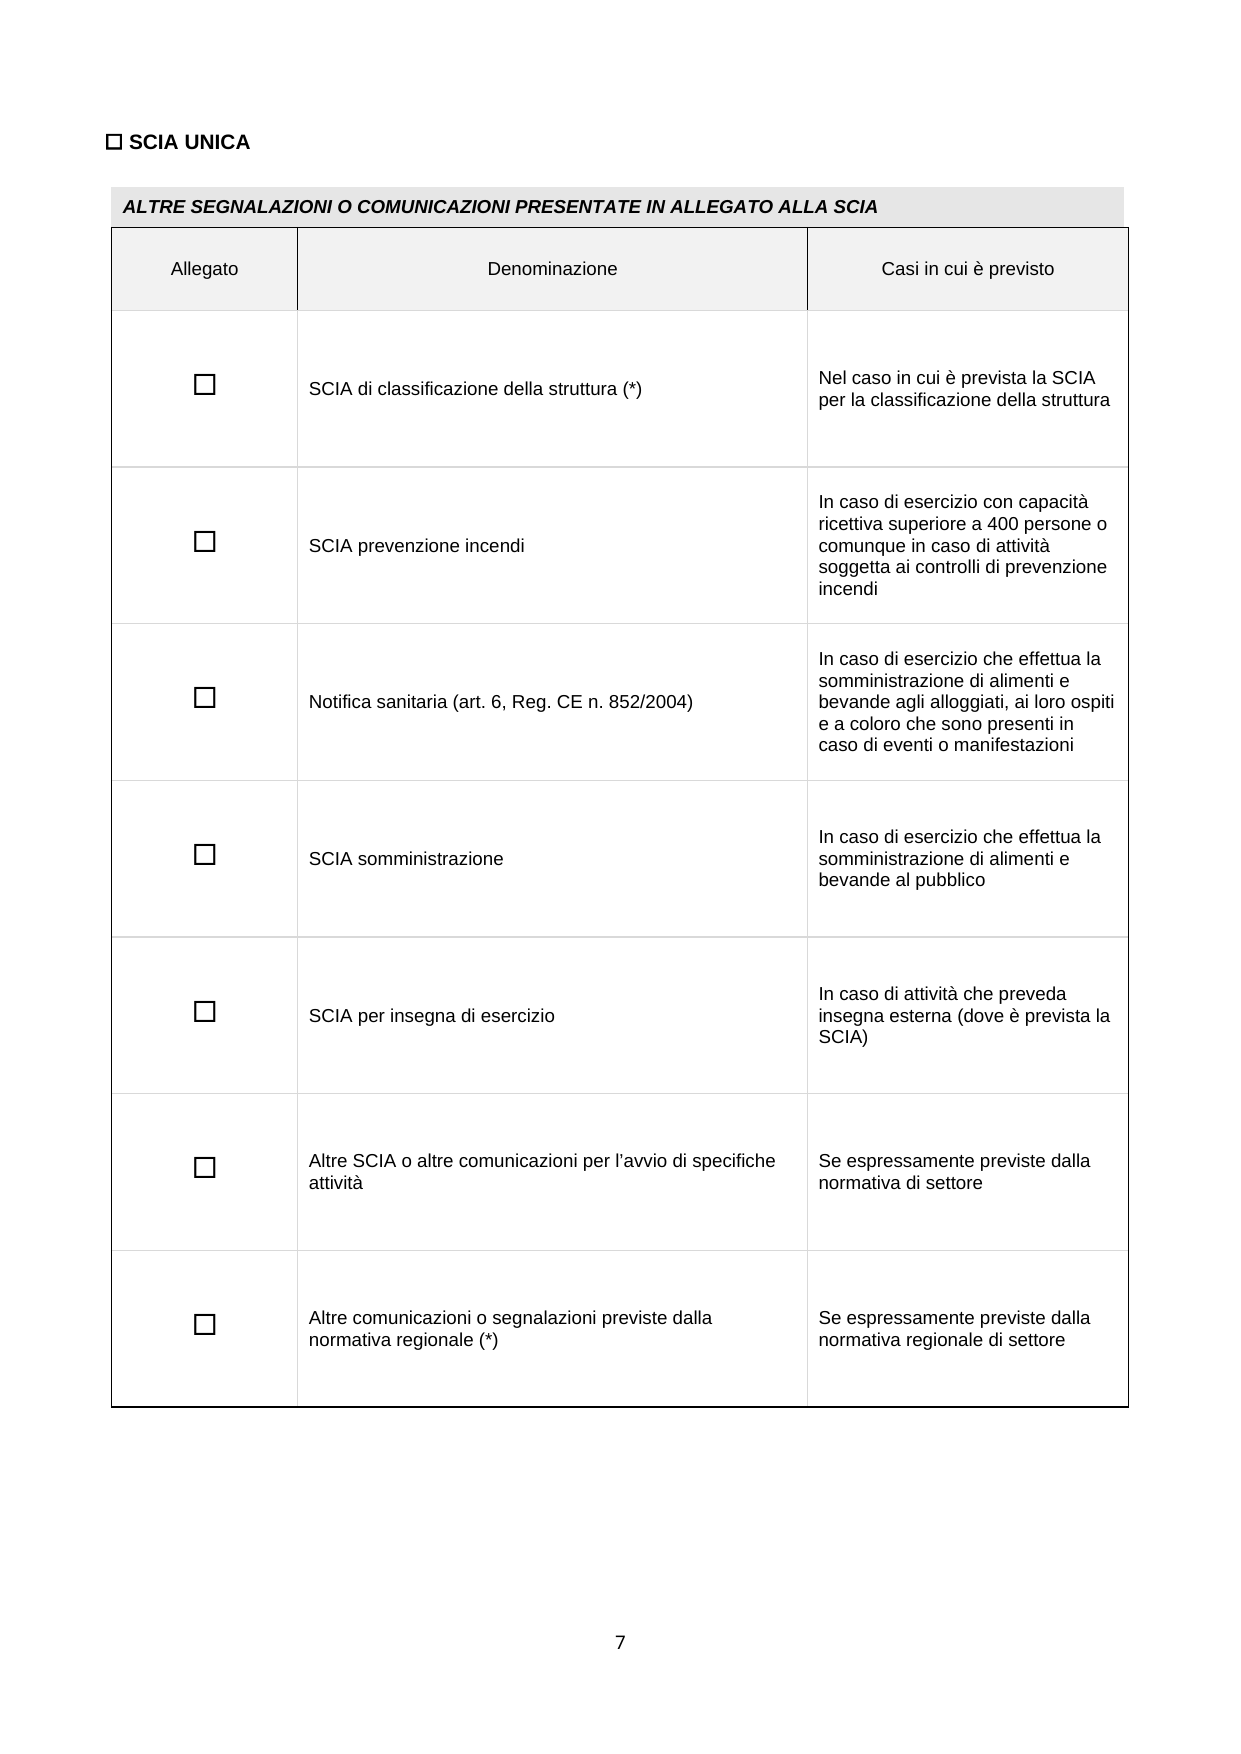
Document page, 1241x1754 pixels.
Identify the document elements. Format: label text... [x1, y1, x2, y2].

table_cell [112, 1094, 297, 1250]
table_cell Altre comunicazioni o segnalazioni previste dalla normativa regionale (*) [298, 1251, 807, 1406]
table_cell Notifica sanitaria (art. 6, Reg. CE n. 852/2004) [298, 624, 807, 780]
table_cell Se espressamente previste dalla normativa di settore [808, 1094, 1128, 1250]
table_cell [112, 624, 297, 780]
table_cell Altre SCIA o altre comunicazioni per l’avvio di specifiche attività [298, 1094, 807, 1250]
table_cell Allegato [112, 228, 297, 310]
table_cell Nel caso in cui è prevista la SCIA per la classificazione della struttura [808, 311, 1128, 466]
table_cell [112, 781, 297, 936]
table_cell In caso di attività che preveda insegna esterna (dove è prevista la SCIA) [808, 938, 1128, 1093]
table_cell SCIA per insegna di esercizio [298, 938, 807, 1093]
table_cell In caso di esercizio con capacità ricettiva superiore a 400 persone o comunque in caso di attività soggetta ai controlli di prevenzione incendi [808, 468, 1128, 623]
table_cell [112, 468, 297, 623]
table_cell In caso di esercizio che effettua la somministrazione di alimenti e bevande al pubblico [808, 781, 1128, 936]
table_header ALTRE SEGNALAZIONI O COMUNICAZIONI PRESENTATE IN ALLEGATO ALLA SCIA [111, 187, 1124, 227]
table_cell In caso di esercizio che effettua la somministrazione di alimenti e bevande agli alloggiati, ai loro ospiti e a coloro che sono presenti in caso di eventi o manifestazioni [808, 624, 1128, 780]
table_cell [112, 311, 297, 466]
text SCIA UNICA [104, 129, 1165, 154]
table_cell Casi in cui è previsto [808, 228, 1128, 310]
table_cell [112, 938, 297, 1093]
table_cell [112, 1251, 297, 1406]
table_cell SCIA di classificazione della struttura (*) [298, 311, 807, 466]
table_cell Denominazione [298, 228, 807, 310]
table_cell Se espressamente previste dalla normativa regionale di settore [808, 1251, 1128, 1406]
table_cell SCIA somministrazione [298, 781, 807, 936]
table_cell SCIA prevenzione incendi [298, 468, 807, 623]
